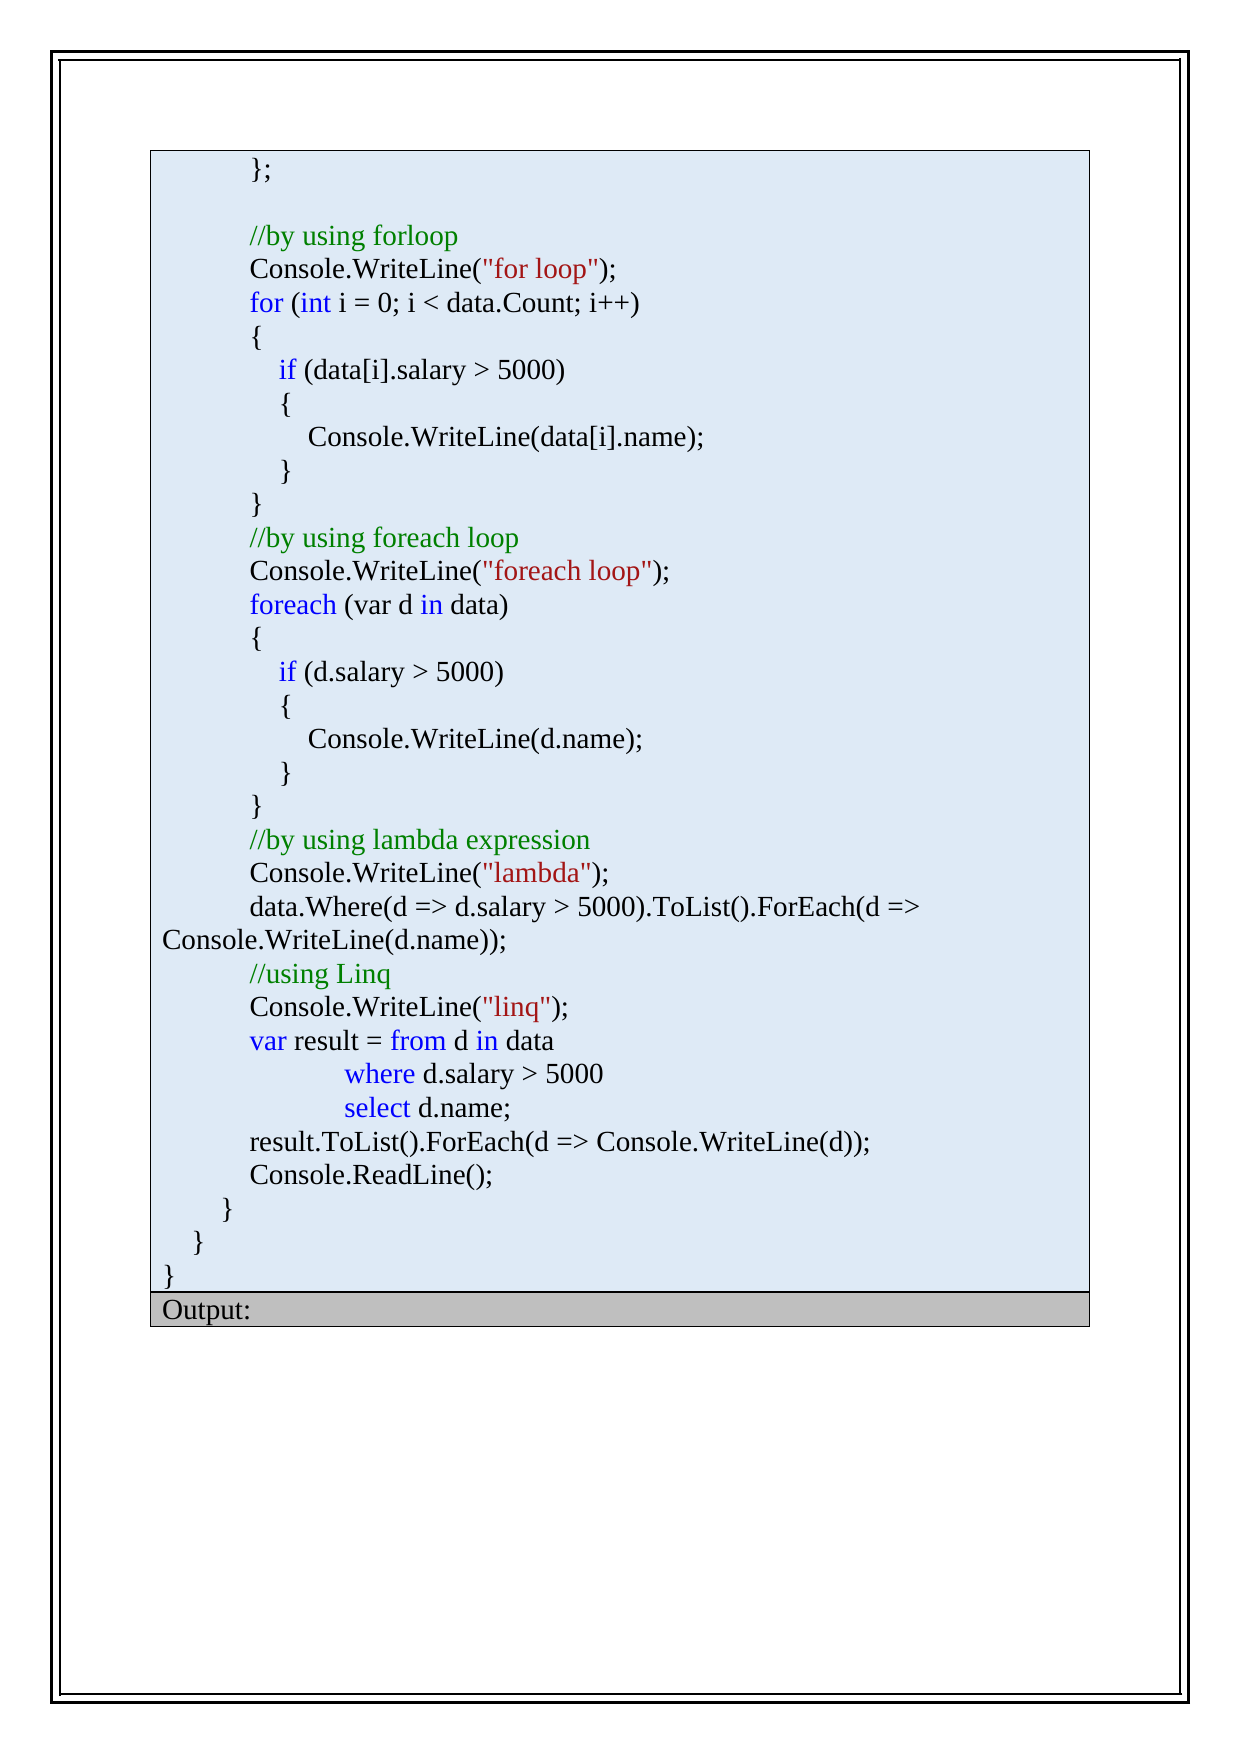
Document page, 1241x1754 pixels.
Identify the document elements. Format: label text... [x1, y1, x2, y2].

table_cell Output: [151, 1293, 1089, 1326]
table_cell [151, 151, 1089, 1291]
